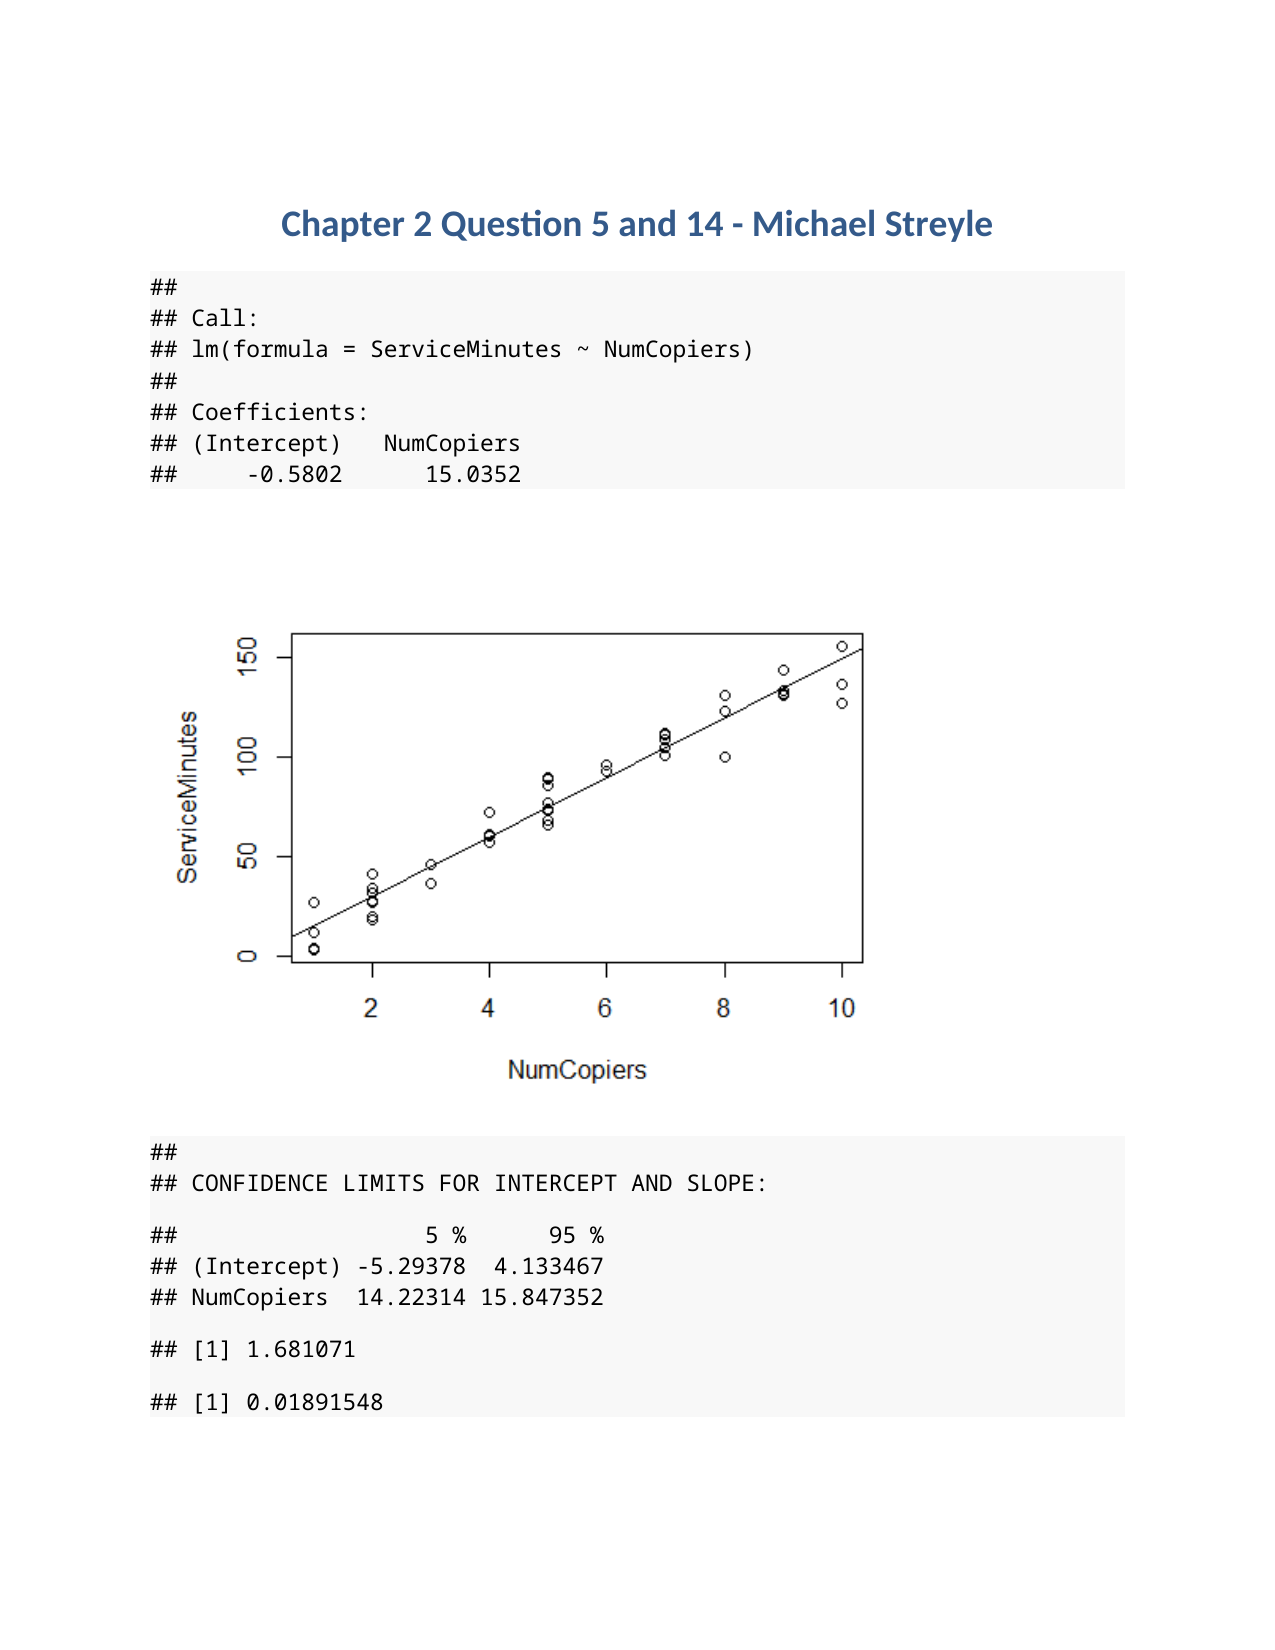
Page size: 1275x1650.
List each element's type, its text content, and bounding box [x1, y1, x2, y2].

text ## ## Call: ## lm(formula = ServiceMinutes ~ NumCopiers) ## ## Coefficients: ## (Intercept) NumCopiers ## -0.5802 15.0352 [150, 271, 1125, 489]
text ## [1] 0.01891548 [150, 1386, 1125, 1417]
text ## [1] 1.681071 [150, 1333, 1125, 1365]
picture [168, 510, 927, 1117]
title Chapter 2 Question 5 and 14 - Michael Streyle [150, 200, 1125, 246]
text ## 5 % 95 % ## (Intercept) -5.29378 4.133467 ## NumCopiers 14.22314 15.847352 [150, 1219, 1125, 1313]
text ## ## CONFIDENCE LIMITS FOR INTERCEPT AND SLOPE: [150, 1136, 1125, 1198]
